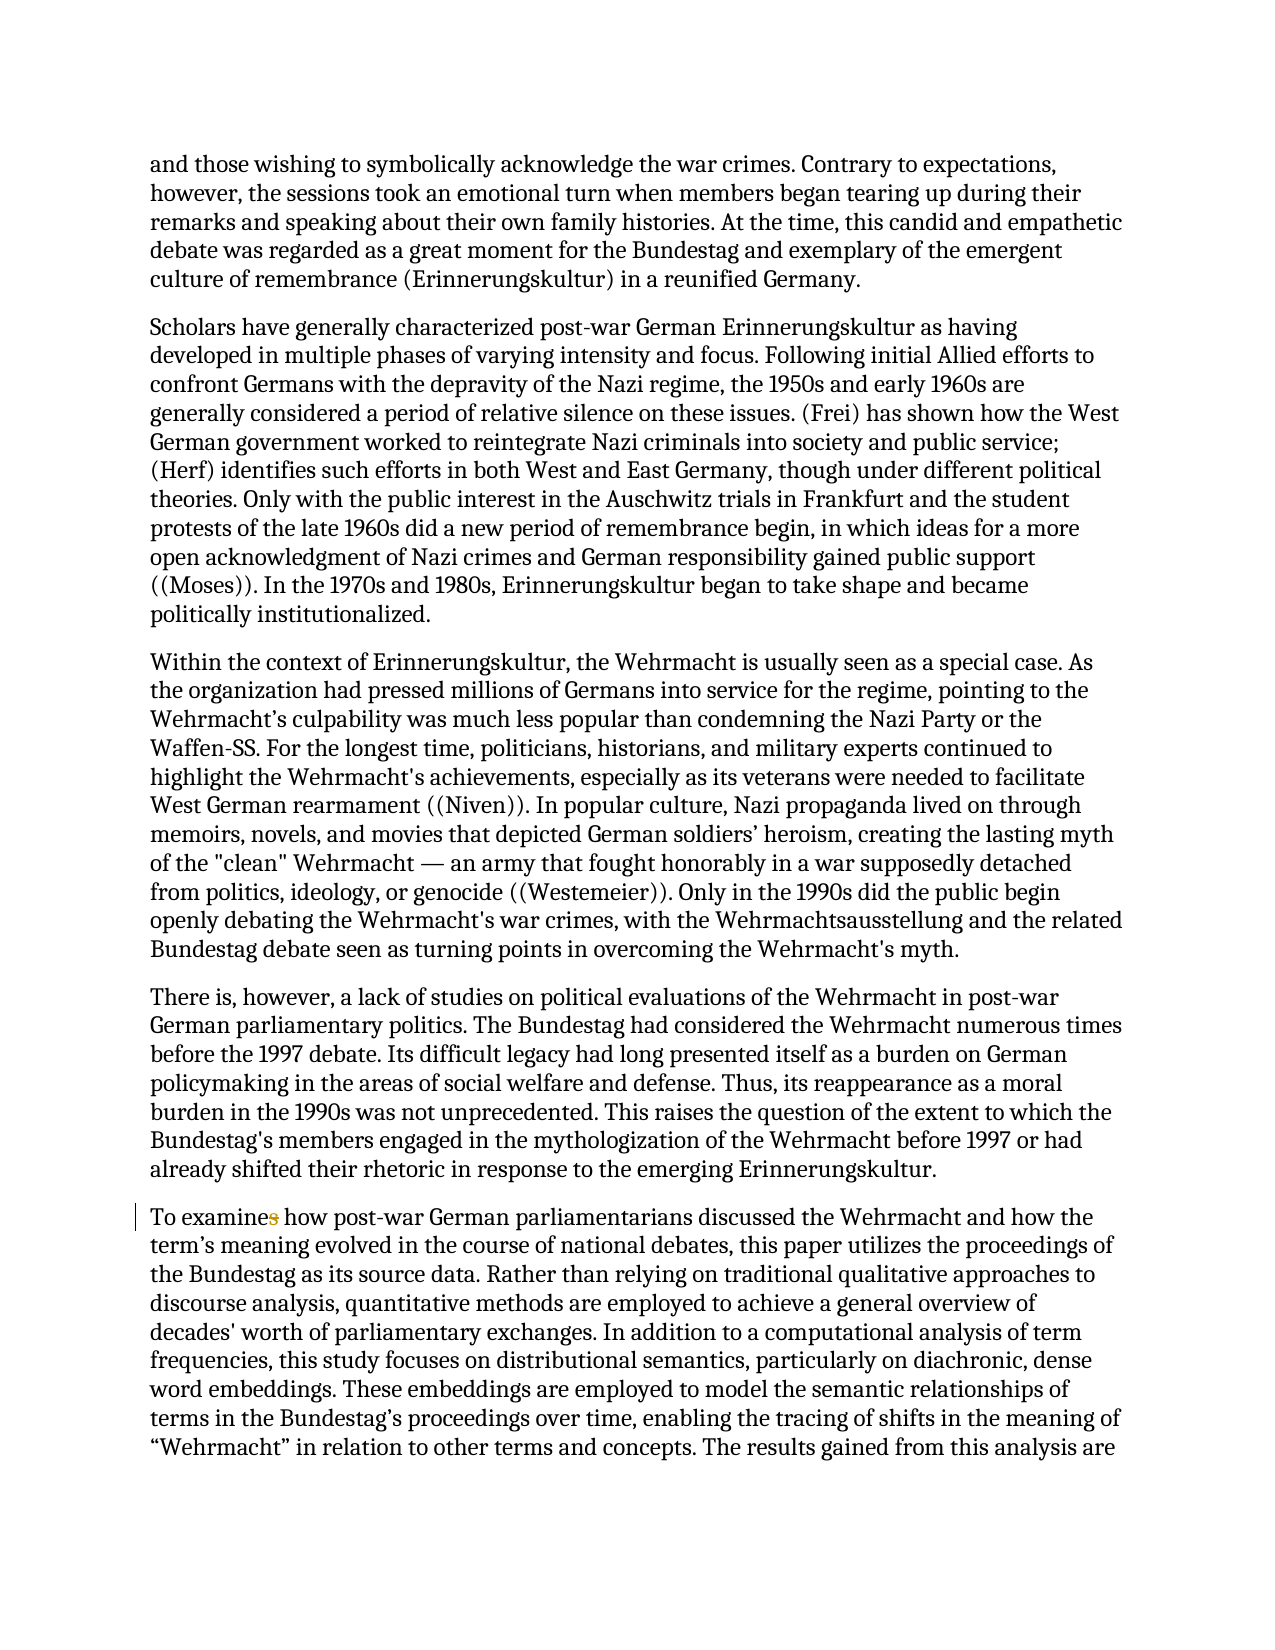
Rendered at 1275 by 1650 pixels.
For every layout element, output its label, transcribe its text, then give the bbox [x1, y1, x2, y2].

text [150, 1202, 1125, 1461]
text There is, however, a lack of studies on political evaluations of the Wehrmacht in post-war German parliamentary politics. The Bundestag had considered the Wehrmacht numerous times before the 1997 debate. Its difficult legacy had long presented itself as a burden on German policymaking in the areas of social welfare and defense. Thus, its reappearance as a moral burden in the 1990s was not unprecedented. This raises the question of the extent to which the Bundestag's members engaged in the mythologization of the Wehrmacht before 1997 or had already shifted their rhetoric in response to the emerging Erinnerungskultur. [150, 982, 1125, 1184]
text Within the context of Erinnerungskultur, the Wehrmacht is usually seen as a special case. As the organization had pressed millions of Germans into service for the regime, pointing to the Wehrmacht’s culpability was much less popular than condemning the Nazi Party or the Waffen-SS. For the longest time, politicians, historians, and military experts continued to highlight the Wehrmacht's achievements, especially as its veterans were needed to facilitate West German rearmament ((Niven)). In popular culture, Nazi propaganda lived on through memoirs, novels, and movies that depicted German soldiers’ heroism, creating the lasting myth of the "clean" Wehrmacht — an army that fought honorably in a war supposedly detached from politics, ideology, or genocide ((Westemeier)). Only in the 1990s did the public begin openly debating the Wehrmacht's war crimes, with the Wehrmachtsausstellung and the related Bundestag debate seen as turning points in overcoming the Wehrmacht's myth. [150, 647, 1125, 964]
text Scholars have generally characterized post-war German Erinnerungskultur as having developed in multiple phases of varying intensity and focus. Following initial Allied efforts to confront Germans with the depravity of the Nazi regime, the 1950s and early 1960s are generally considered a period of relative silence on these issues. (Frei) has shown how the West German government worked to reintegrate Nazi criminals into society and public service; (Herf) identifies such efforts in both West and East Germany, though under different political theories. Only with the public interest in the Auschwitz trials in Frankfurt and the student protests of the late 1960s did a new period of remembrance begin, in which ideas for a more open acknowledgment of Nazi crimes and German responsibility gained public support ((Moses)). In the 1970s and 1980s, Erinnerungskultur began to take shape and became politically institutionalized. [150, 312, 1125, 629]
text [150, 150, 1125, 294]
